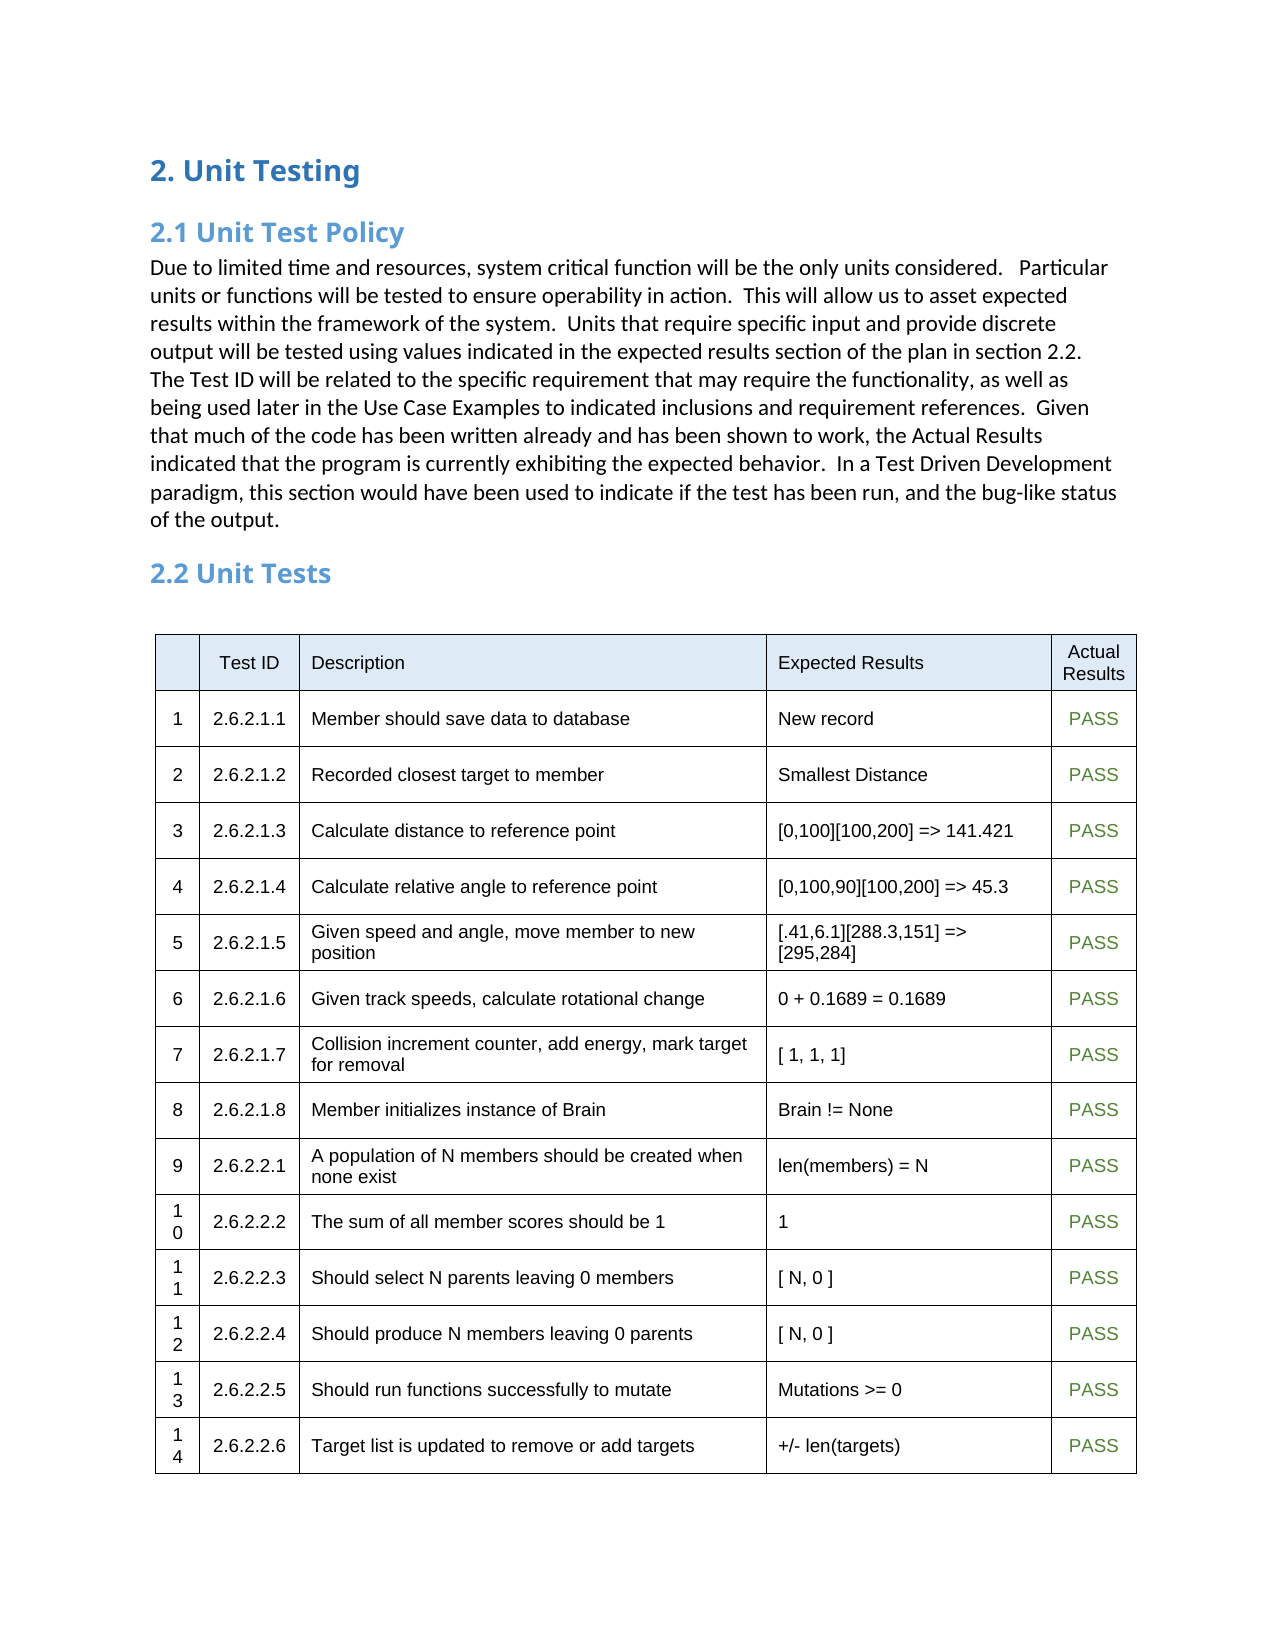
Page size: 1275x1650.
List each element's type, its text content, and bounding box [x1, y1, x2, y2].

table_cell PASS [1052, 1027, 1136, 1082]
table_cell +/- len(targets) [767, 1418, 1051, 1473]
table_cell Brain != None [767, 1083, 1051, 1137]
table_cell [ N, 0 ] [767, 1250, 1051, 1305]
table_cell PASS [1052, 1418, 1136, 1473]
table_cell Should select N parents leaving 0 members [300, 1250, 766, 1305]
table_cell 10 [156, 1195, 199, 1249]
table_cell Calculate distance to reference point [300, 803, 766, 858]
table_cell Given speed and angle, move member to new position [300, 915, 766, 970]
table_cell 2.6.2.2.6 [200, 1418, 299, 1473]
table_cell 8 [156, 1083, 199, 1137]
table_cell [0,100][100,200] => 141.421 [767, 803, 1051, 858]
table_cell 2.6.2.1.8 [200, 1083, 299, 1137]
table_header Description [300, 635, 766, 690]
table_cell PASS [1052, 1195, 1136, 1249]
table_cell Target list is updated to remove or add targets [300, 1418, 766, 1473]
table_cell New record [767, 691, 1051, 746]
table_cell PASS [1052, 1083, 1136, 1137]
table_cell 14 [156, 1418, 199, 1473]
table_cell 2.6.2.2.5 [200, 1362, 299, 1417]
table_cell PASS [1052, 859, 1136, 914]
table_cell PASS [1052, 915, 1136, 970]
table_cell PASS [1052, 1250, 1136, 1305]
table_cell PASS [1052, 1362, 1136, 1417]
table_cell [.41,6.1][288.3,151] => [295,284] [767, 915, 1051, 970]
table_header Test ID [200, 635, 299, 690]
table_cell 2.6.2.1.7 [200, 1027, 299, 1082]
table_cell 3 [156, 803, 199, 858]
table_cell 0 + 0.1689 = 0.1689 [767, 971, 1051, 1026]
table_cell PASS [1052, 1139, 1136, 1193]
table_cell Should run functions successfully to mutate [300, 1362, 766, 1417]
table_cell len(members) = N [767, 1139, 1051, 1193]
table_header [156, 635, 199, 690]
table_cell 4 [156, 859, 199, 914]
table_cell [0,100,90][100,200] => 45.3 [767, 859, 1051, 914]
table_cell The sum of all member scores should be 1 [300, 1195, 766, 1249]
table_cell Should produce N members leaving 0 parents [300, 1306, 766, 1361]
table_cell PASS [1052, 1306, 1136, 1361]
table_cell A population of N members should be created when none exist [300, 1139, 766, 1193]
table_cell PASS [1052, 691, 1136, 746]
table_cell [ N, 0 ] [767, 1306, 1051, 1361]
table_cell 12 [156, 1306, 199, 1361]
table_cell 13 [156, 1362, 199, 1417]
table_cell PASS [1052, 971, 1136, 1026]
table_header Expected Results [767, 635, 1051, 690]
table_cell Calculate relative angle to reference point [300, 859, 766, 914]
table_cell 2.6.2.2.4 [200, 1306, 299, 1361]
table_cell Given track speeds, calculate rotational change [300, 971, 766, 1026]
text Due to limited time and resources, system critical function will be the only units considered. Particular units or functions will be tested to ensure operability in action. This will allow us to asset expected results within the framework of the system. Units that require specific input and provide discrete output will be tested using values indicated in the expected results section of the plan in section 2.2. The Test ID will be related to the specific requirement that may require the functionality, as well as being used later in the Use Case Examples to indicated inclusions and requirement references. Given that much of the code has been written already and has been shown to work, the Actual Results indicated that the program is currently exhibiting the expected behavior. In a Test Driven Development paradigm, this section would have been used to indicate if the test has been run, and the bug-like status of the output. [150, 253, 1125, 534]
table_cell PASS [1052, 747, 1136, 802]
table_cell 2.6.2.2.1 [200, 1139, 299, 1193]
table_cell 2.6.2.2.2 [200, 1195, 299, 1249]
table_cell 6 [156, 971, 199, 1026]
subtitle 2.2 Unit Tests [150, 554, 1125, 631]
table_cell 1 [767, 1195, 1051, 1249]
table_cell Member should save data to database [300, 691, 766, 746]
table_cell 2.6.2.1.4 [200, 859, 299, 914]
table_cell Smallest Distance [767, 747, 1051, 802]
table_cell Member initializes instance of Brain [300, 1083, 766, 1137]
subtitle 2. Unit Testing [150, 150, 1125, 190]
table_cell 2.6.2.1.3 [200, 803, 299, 858]
table_cell 5 [156, 915, 199, 970]
table_cell [ 1, 1, 1] [767, 1027, 1051, 1082]
table_cell 2.6.2.1.2 [200, 747, 299, 802]
table_cell Recorded closest target to member [300, 747, 766, 802]
subtitle 2.1 Unit Test Policy [150, 214, 1125, 251]
table_cell PASS [1052, 803, 1136, 858]
table_cell 2 [156, 747, 199, 802]
table_cell Collision increment counter, add energy, mark target for removal [300, 1027, 766, 1082]
table_cell 2.6.2.1.1 [200, 691, 299, 746]
table_cell 2.6.2.1.6 [200, 971, 299, 1026]
table_cell 2.6.2.2.3 [200, 1250, 299, 1305]
table_cell 2.6.2.1.5 [200, 915, 299, 970]
table_cell 7 [156, 1027, 199, 1082]
table_cell Mutations >= 0 [767, 1362, 1051, 1417]
table_cell 11 [156, 1250, 199, 1305]
table_cell 9 [156, 1139, 199, 1193]
table_cell 1 [156, 691, 199, 746]
table_header Actual Results [1052, 635, 1136, 690]
